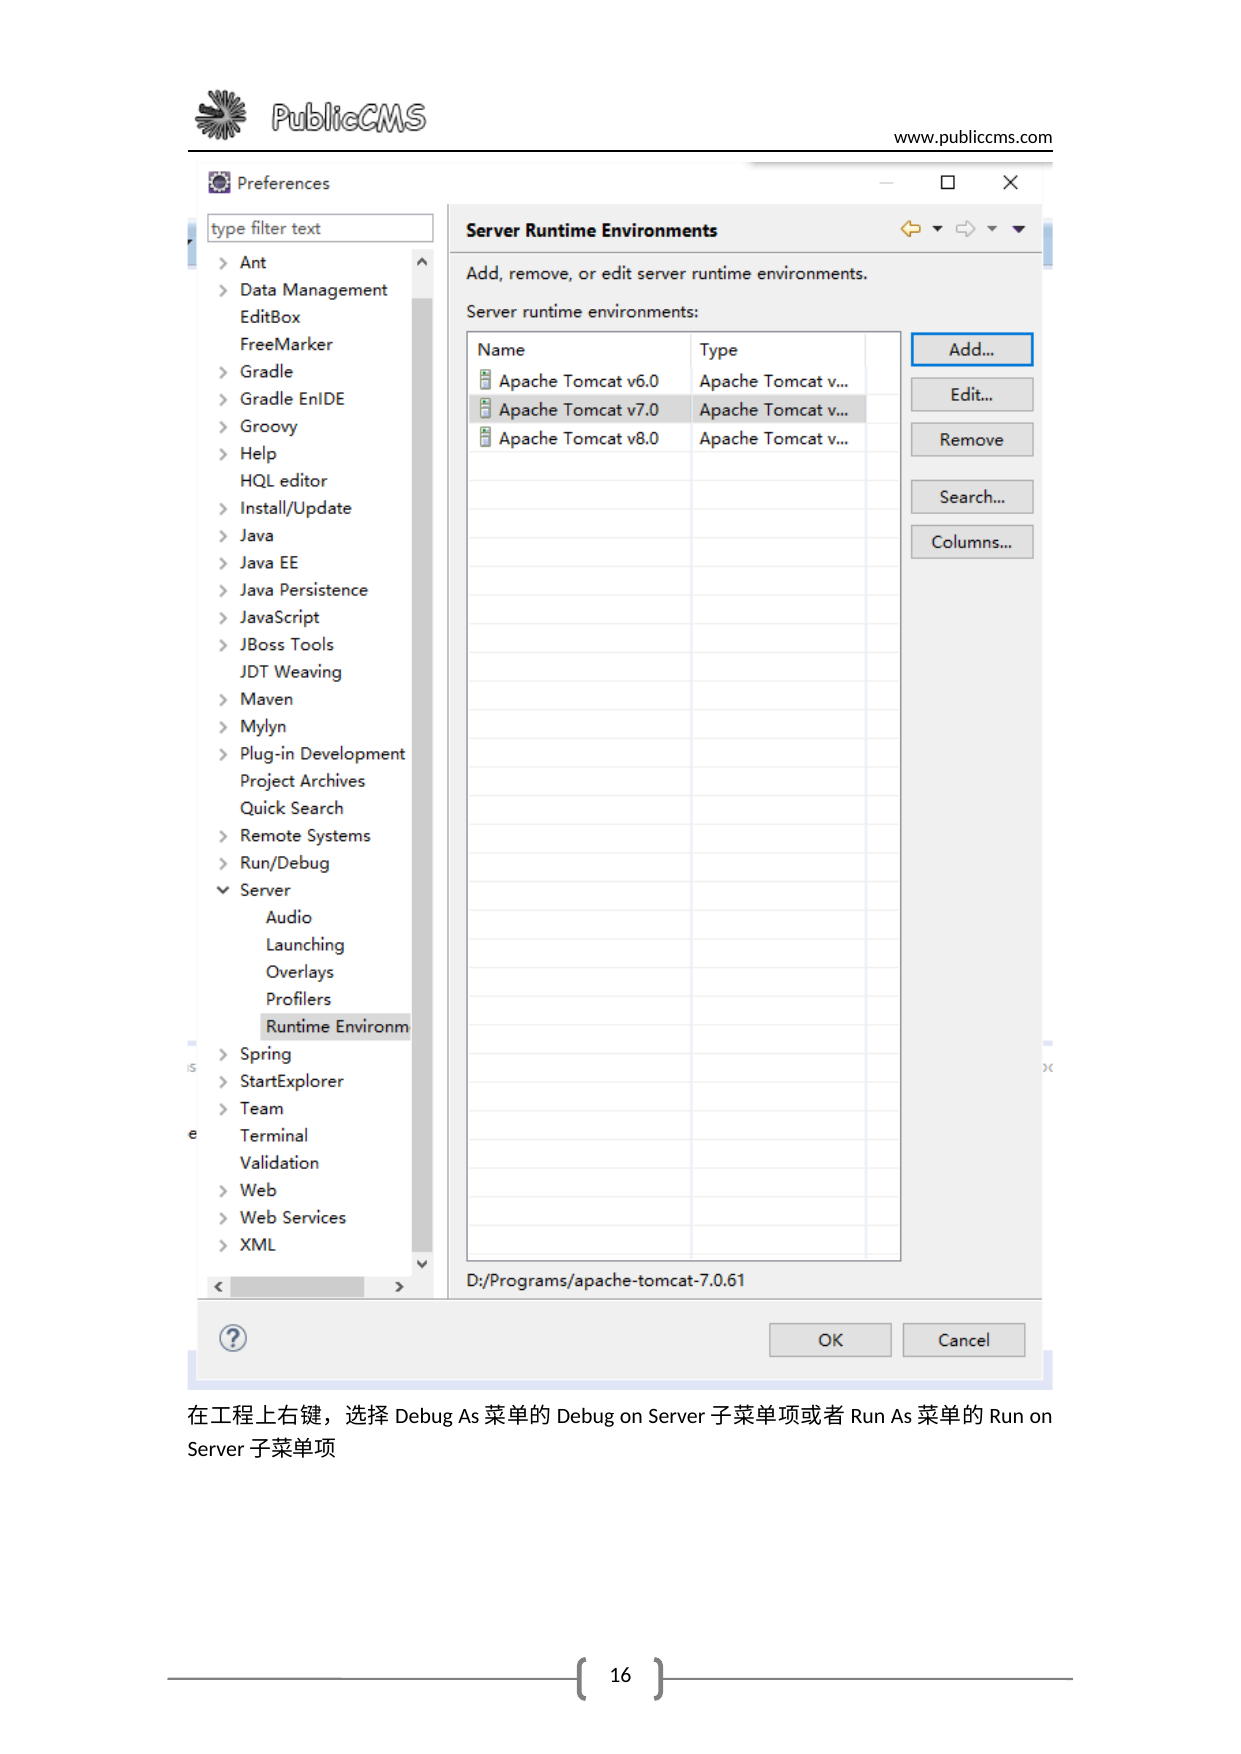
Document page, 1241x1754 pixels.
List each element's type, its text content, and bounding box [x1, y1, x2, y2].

picture [187, 88, 438, 144]
text 在工程上右键，选择Debug As菜单的Debug on Server子菜单项或者Run As菜单的Run on Server子菜单项 [187, 1398, 1053, 1463]
picture [187, 162, 1053, 1390]
